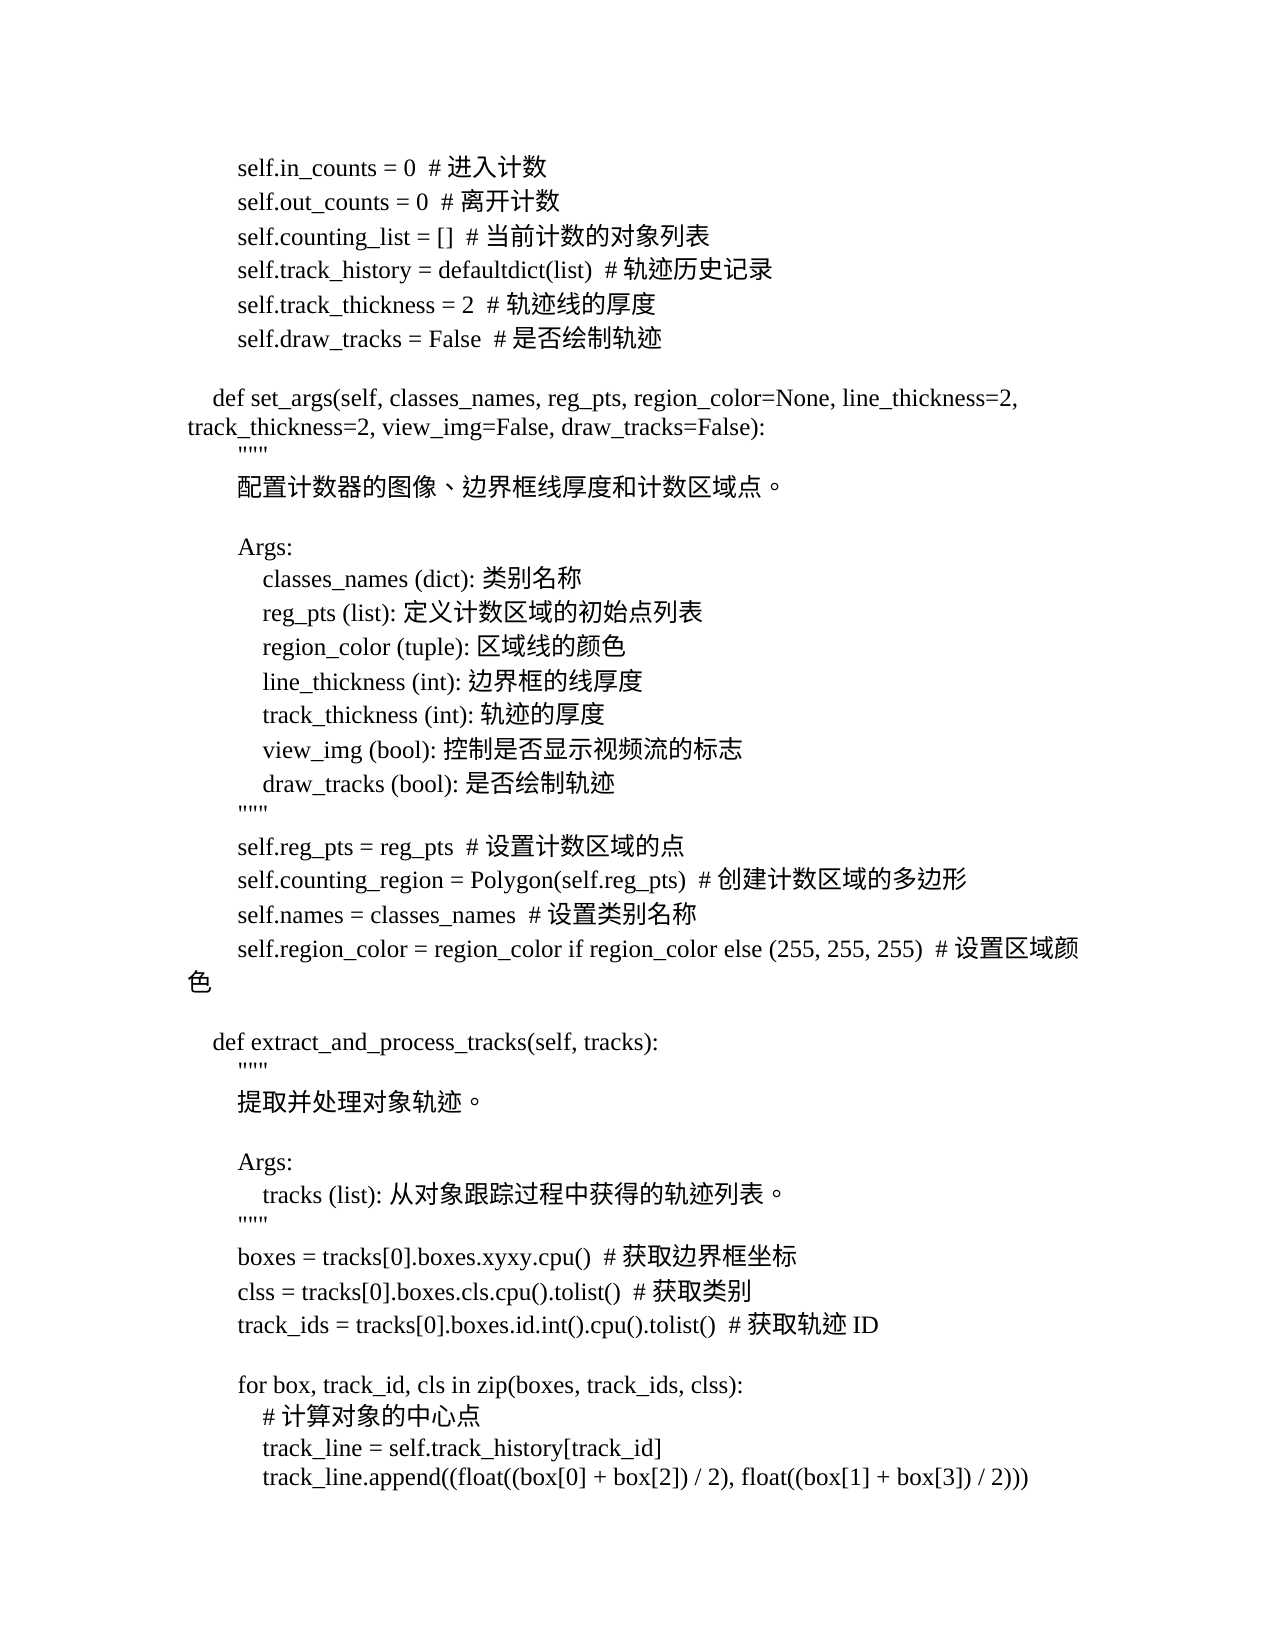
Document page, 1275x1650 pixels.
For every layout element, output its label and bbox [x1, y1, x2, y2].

text [187, 150, 1087, 1490]
